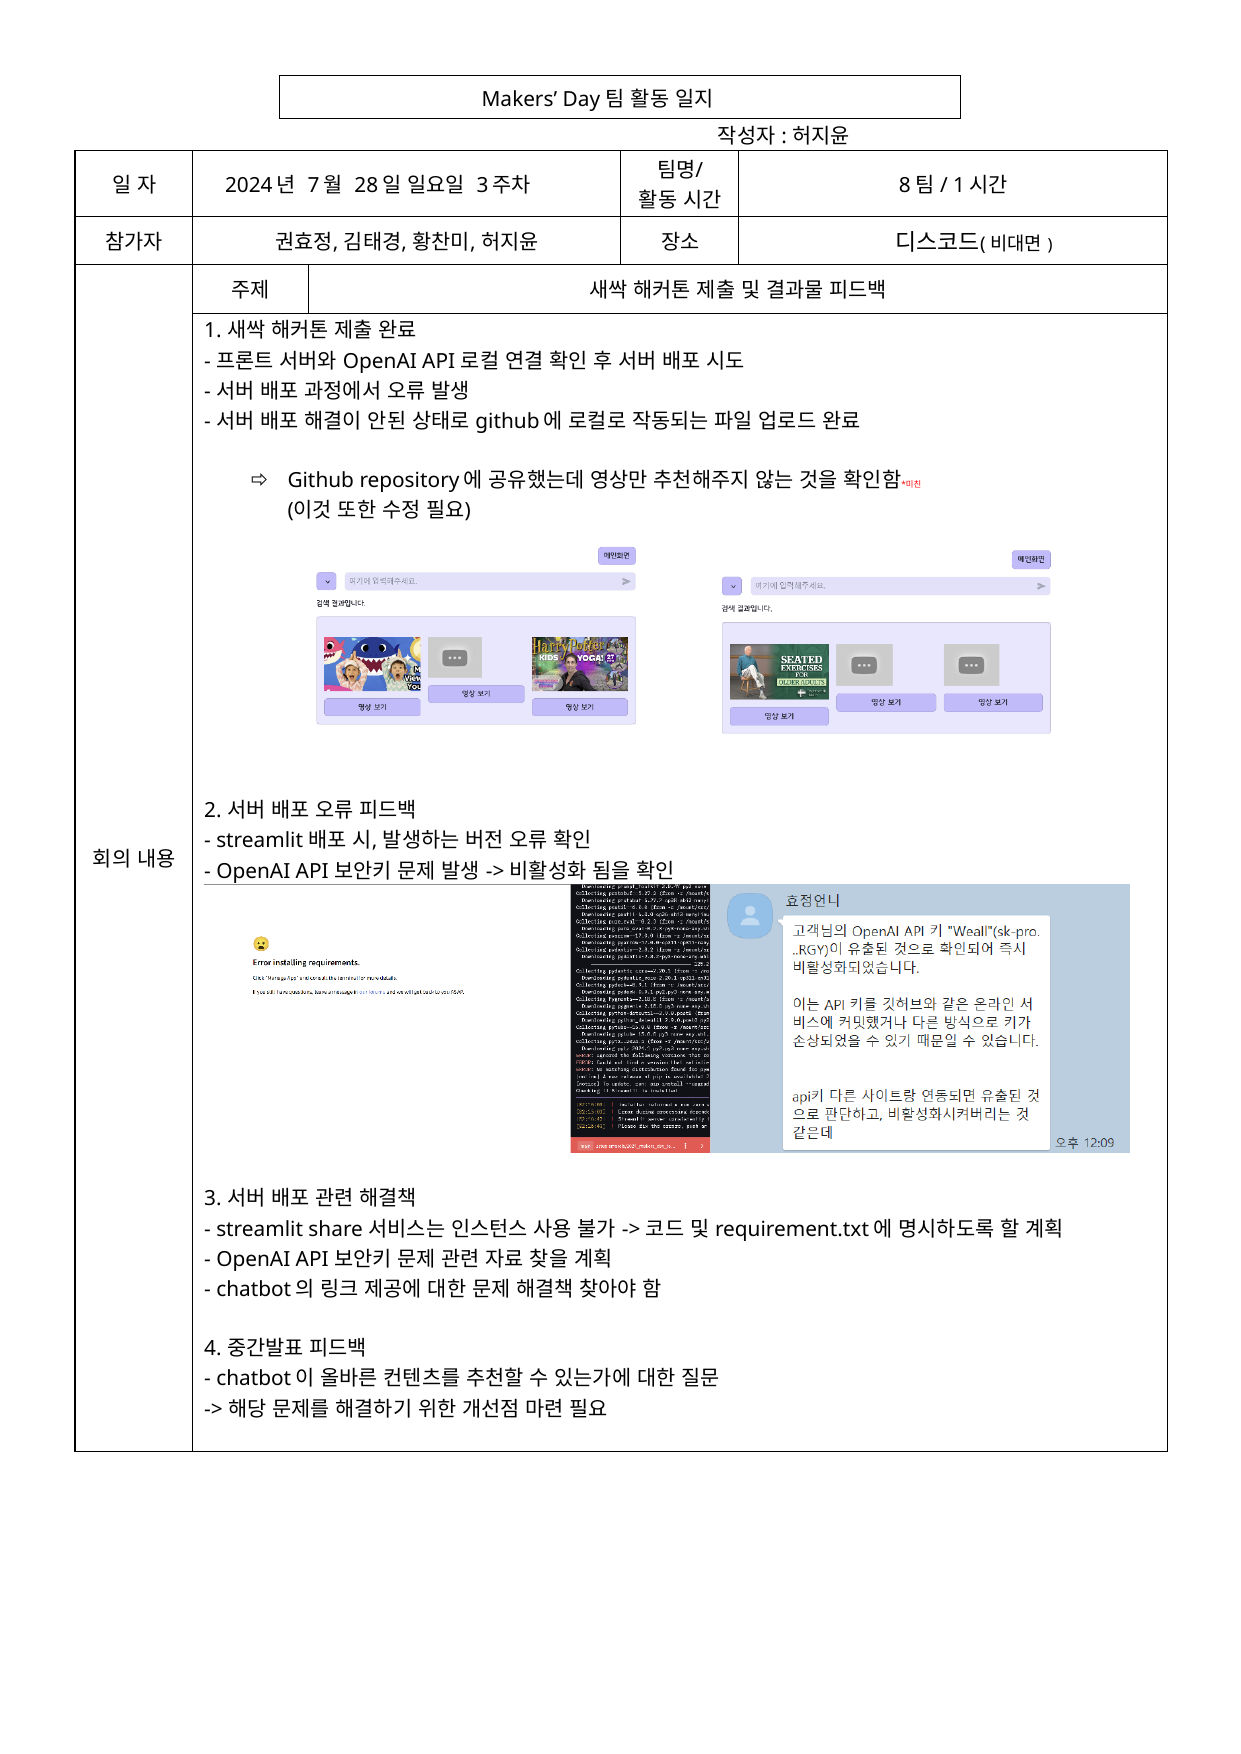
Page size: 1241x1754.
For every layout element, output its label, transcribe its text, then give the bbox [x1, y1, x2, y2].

table_cell 권효정, 김태경, 황찬미, 허지윤 [193, 217, 620, 264]
table_cell 일 자 [76, 151, 192, 216]
picture [287, 524, 1082, 766]
table_cell 8팀 / 1시간 [739, 151, 1167, 216]
table_cell 주제 [193, 265, 308, 313]
table_cell 디스코드( 비대면 ) [739, 217, 1167, 264]
table_cell 작성자 : 허지윤 [75, 118, 1167, 150]
table_cell 팀명/ 활동 시간 [621, 151, 738, 216]
table_header Makers’ Day 팀 활동 일지 [280, 76, 960, 118]
picture [203, 884, 1130, 1153]
table_cell 1. 새싹 해커톤 제출 완료 - 프론트 서버와 OpenAI API 로컬 연결 확인 후 서버 배포 시도 - 서버 배포 과정에서 오류 발생 - 서버 배포 해결이 안된 상태로 github에 로컬로 작동되는 파일 업로드 완료 Github repository에 공유했는데 영상만 추천해주지 않는 것을 확인함*미친 (이것 또한 수정 필요) 2. 서버 배포 오류 피드백 - streamlit 배포 시, 발생하는 버전 오류 확인 - OpenAI API 보안키 문제 발생 -> 비활성화 됨을 확인 3. 서버 배포 관련 해결책 - streamlit share 서비스는 인스턴스 사용 불가 -> 코드 및 requirement.txt에 명시하도록 할 계획 - OpenAI API 보안키 문제 관련 자료 찾을 계획 - chatbot의 링크 제공에 대한 문제 해결책 찾아야 함 4. 중간발표 피드백 - chatbot이 올바른 컨텐츠를 추천할 수 있는가에 대한 질문 -> 해당 문제를 해결하기 위한 개선점 마련 필요 [193, 314, 1167, 1451]
table_cell 참가자 [76, 217, 192, 264]
table_cell 새싹 해커톤 제출 및 결과물 피드백 [309, 265, 1167, 313]
table_cell 회의 내용 [76, 265, 192, 1451]
table_cell 2024년 7월 28일 일요일 3주차 [193, 151, 620, 216]
table_cell 장소 [621, 217, 738, 264]
